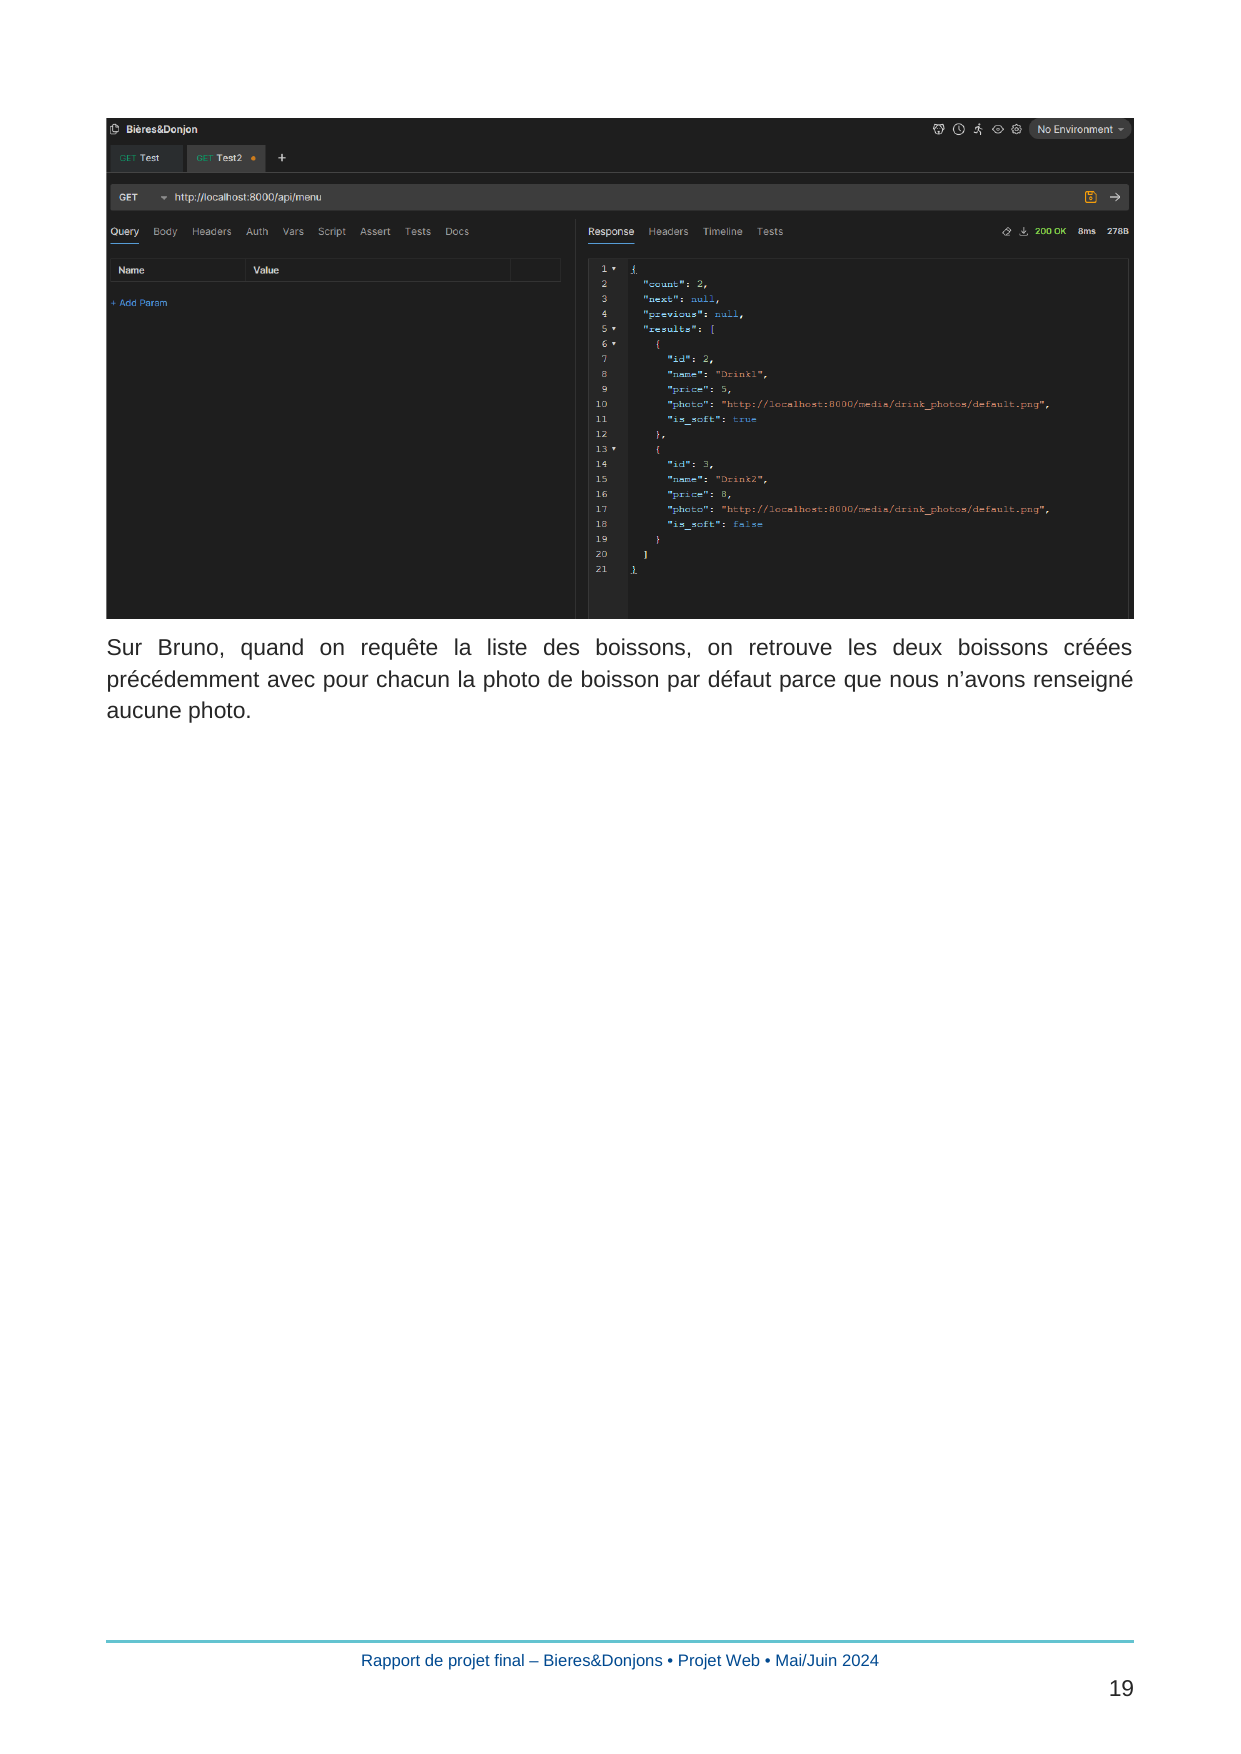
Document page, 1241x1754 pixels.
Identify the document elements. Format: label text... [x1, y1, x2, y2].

text Sur Bruno, quand on requête la liste des boissons, on retrouve les deux boissons créées précédemment avec pour chacun la photo de boisson par défaut parce que nous n’avons renseigné aucune photo. [106, 634, 1134, 723]
picture [106, 118, 1134, 619]
